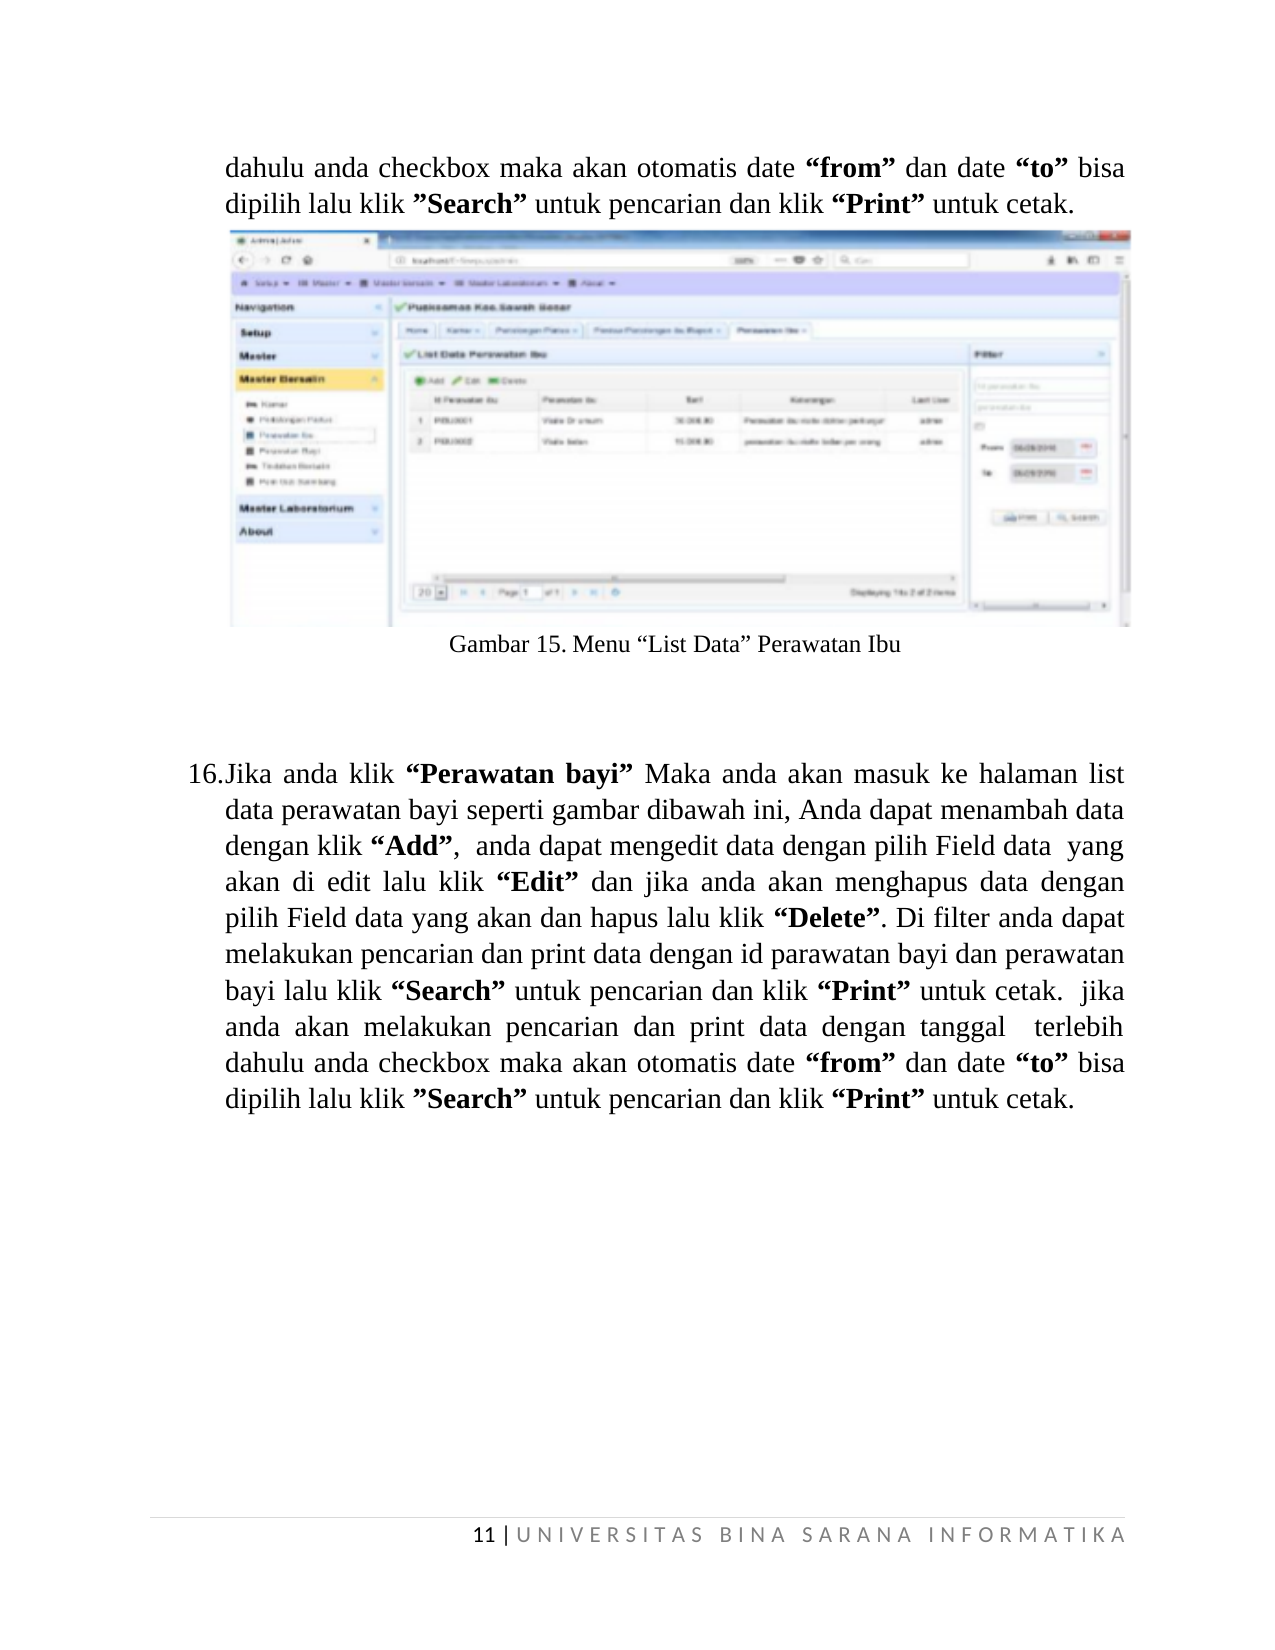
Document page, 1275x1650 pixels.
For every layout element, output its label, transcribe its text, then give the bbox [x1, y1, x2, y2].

list Gambar 15. Menu “List Data” Perawatan Ibu [225, 629, 1125, 658]
list Jika anda klik “Perawatan bayi” Maka anda akan masuk ke halaman list data perawatan bayi seperti gambar dibawah ini, Anda dapat menambah data dengan klik “Add”, anda dapat mengedit data dengan pilih Field data yang akan di edit lalu klik “Edit” dan jika anda akan menghapus data dengan pilih Field data yang akan dan hapus lalu klik “Delete”. Di filter anda dapat melakukan pencarian dan print data dengan id parawatan bayi dan perawatan bayi lalu klik “Search” untuk pencarian dan klik “Print” untuk cetak. jika anda akan melakukan pencarian dan print data dengan tanggal terlebih dahulu anda checkbox maka akan otomatis date “from” dan date “to” bisa dipilih lalu klik ”Search” untuk pencarian dan klik “Print” untuk cetak. [187, 756, 1125, 1114]
picture [225, 222, 1135, 627]
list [187, 150, 1125, 220]
